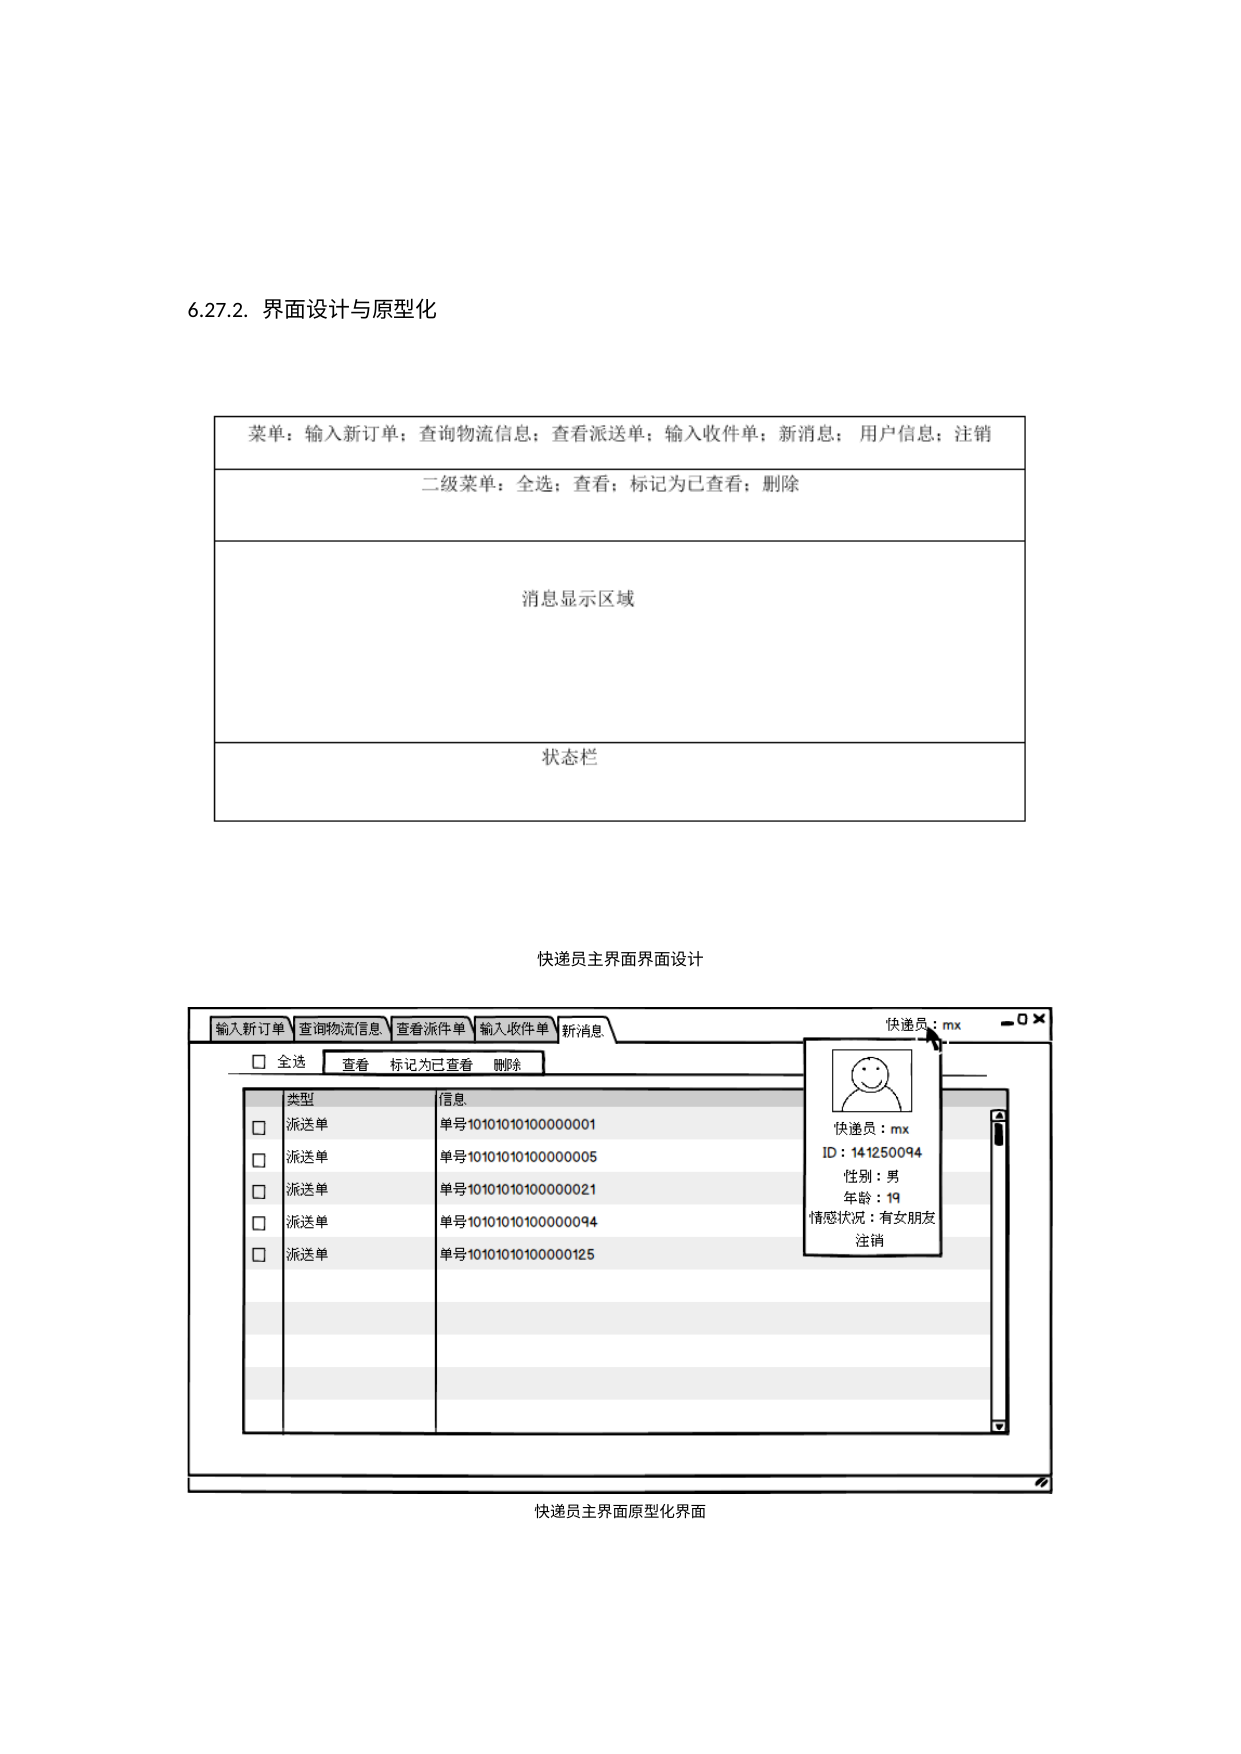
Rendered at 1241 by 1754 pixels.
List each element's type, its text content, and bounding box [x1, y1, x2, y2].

picture [187, 389, 1053, 849]
text 快递员主界面界面设计 [187, 942, 1053, 974]
picture [187, 1007, 1053, 1494]
list 界面设计与原型化 [187, 292, 1053, 324]
text 快递员主界面原型化界面 [187, 1494, 1053, 1527]
